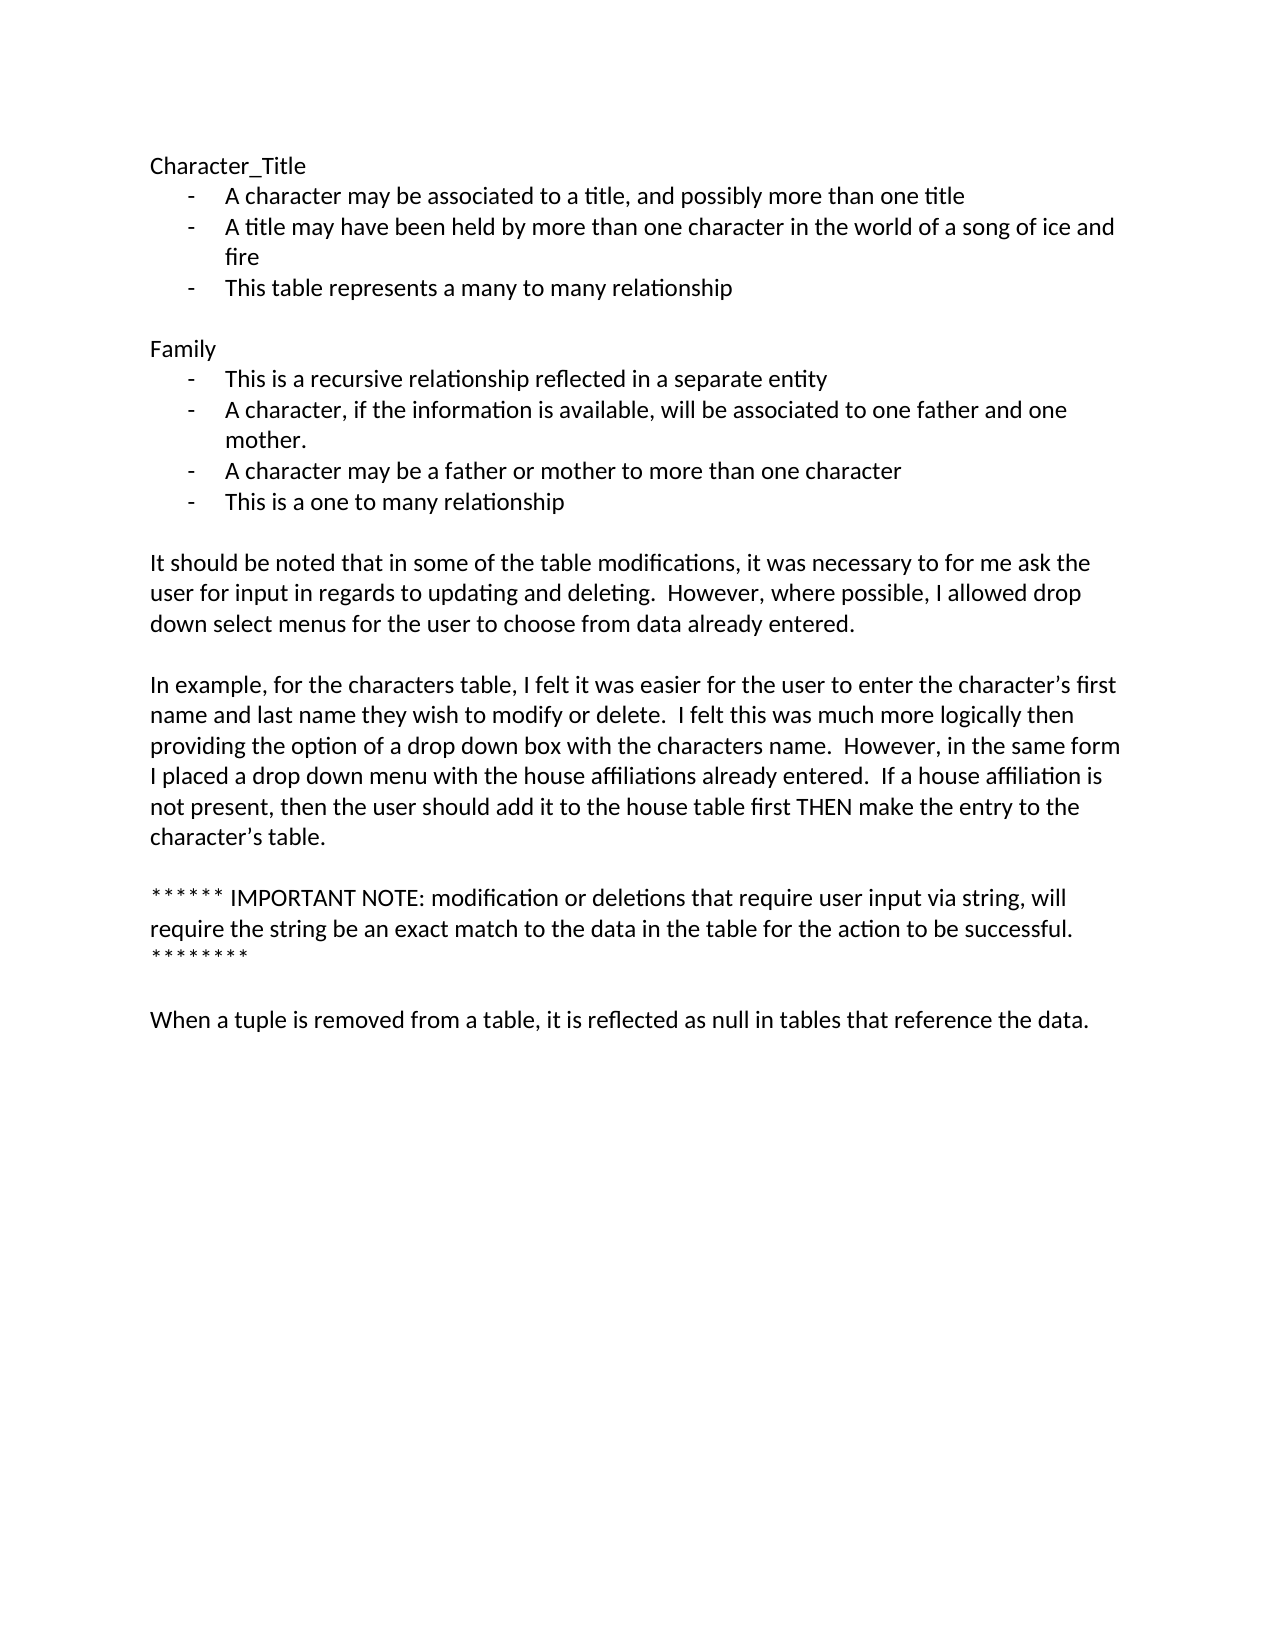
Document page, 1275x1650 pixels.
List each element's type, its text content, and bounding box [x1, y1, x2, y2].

list A character may be a father or mother to more than one character [187, 455, 1125, 486]
text Character_Title [150, 150, 1125, 181]
list A title may have been held by more than one character in the world of a song of ice and fire [187, 211, 1125, 272]
text It should be noted that in some of the table modifications, it was necessary to for me ask the user for input in regards to updating and deleting. However, where possible, I allowed drop down select menus for the user to choose from data already entered. [150, 547, 1125, 638]
text ****** IMPORTANT NOTE: modification or deletions that require user input via string, will require the string be an exact match to the data in the table for the action to be successful. ******** [150, 882, 1125, 974]
text Family [150, 333, 1125, 364]
list This table represents a many to many relationship [187, 272, 1125, 303]
list A character, if the information is available, will be associated to one father and one mother. [187, 394, 1125, 455]
text When a tuple is removed from a table, it is reflected as null in tables that reference the data. [150, 1004, 1125, 1035]
text In example, for the characters table, I felt it was easier for the user to enter the character’s first name and last name they wish to modify or delete. I felt this was much more logically then providing the option of a drop down box with the characters name. However, in the same form I placed a drop down menu with the house affiliations already entered. If a house affiliation is not present, then the user should add it to the house table first THEN make the entry to the character’s table. [150, 669, 1125, 852]
list A character may be associated to a title, and possibly more than one title [187, 181, 1125, 211]
list This is a one to many relationship [187, 486, 1125, 516]
list This is a recursive relationship reflected in a separate entity [187, 364, 1125, 394]
